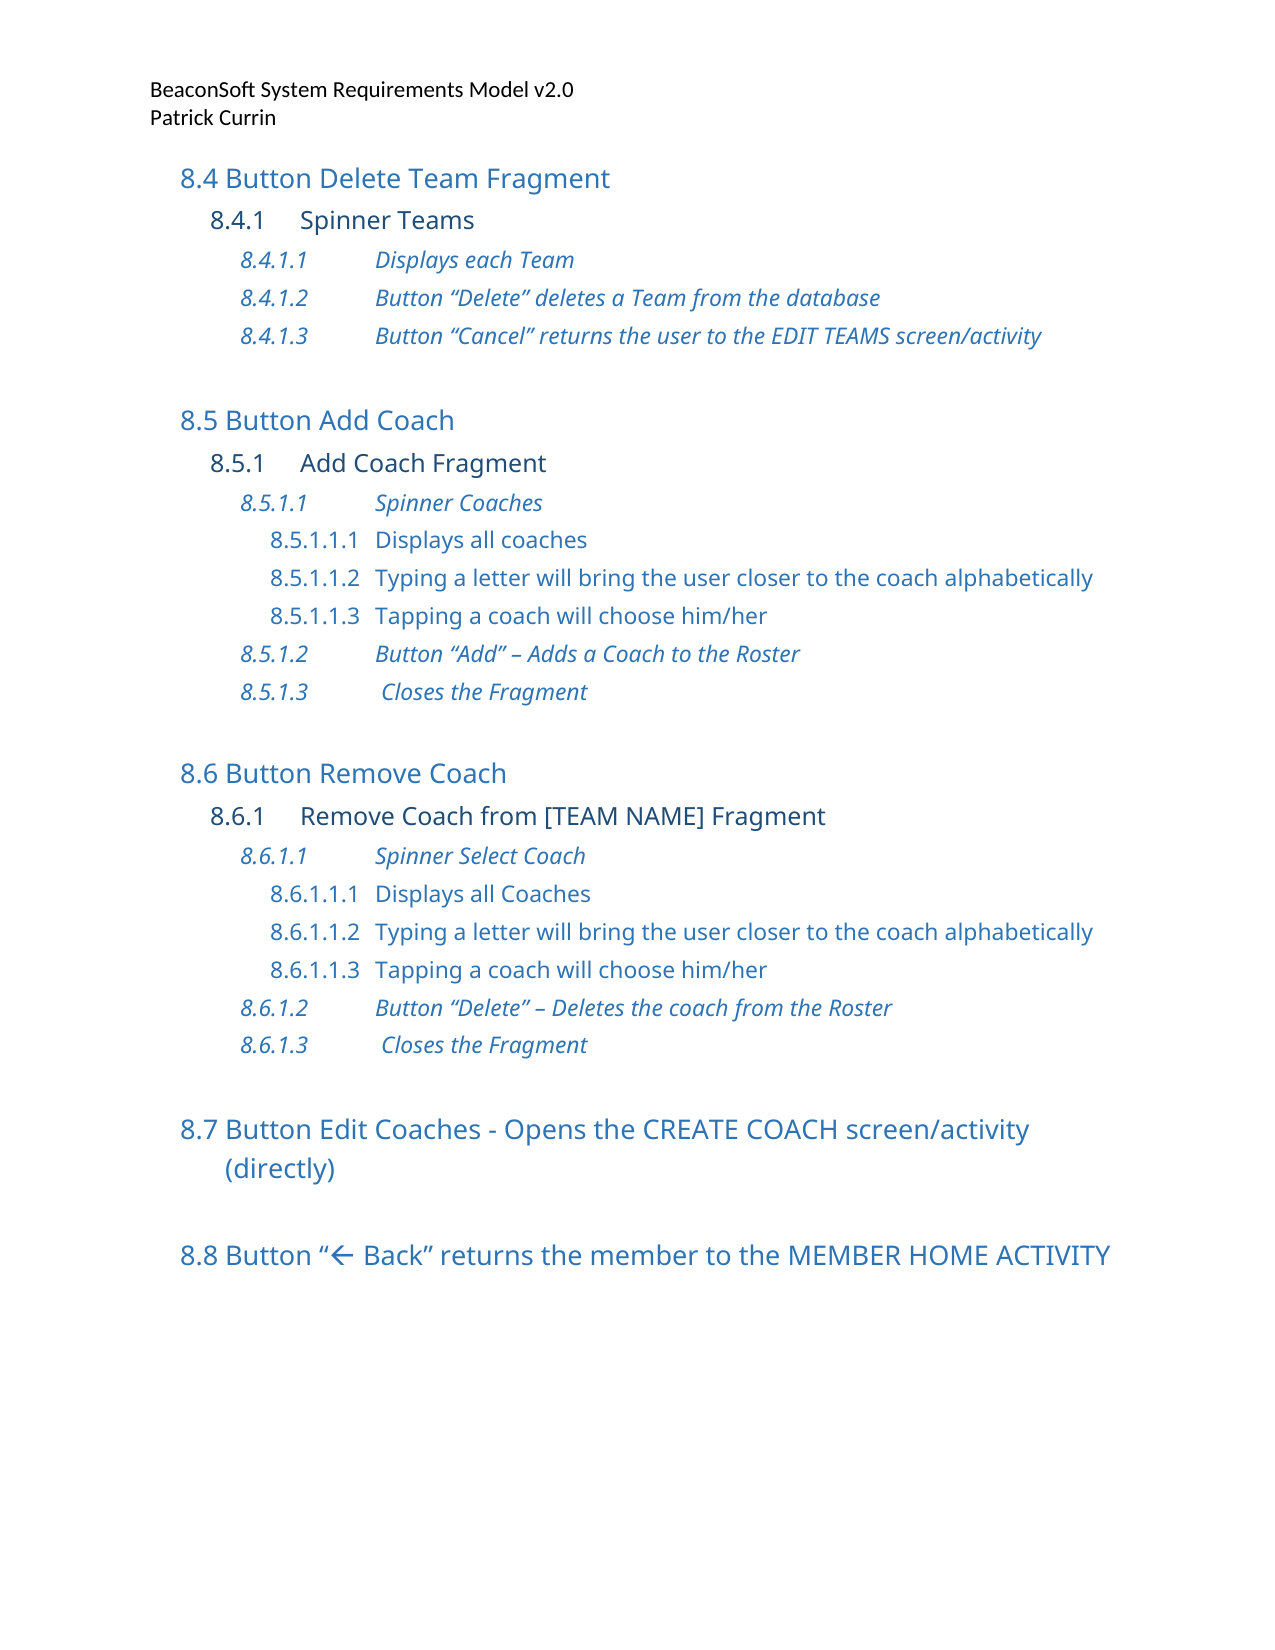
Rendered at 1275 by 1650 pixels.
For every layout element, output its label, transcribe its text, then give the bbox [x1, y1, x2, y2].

subtitle Button “Cancel” returns the user to the EDIT TEAMS screen/activity [240, 320, 1125, 351]
subtitle Closes the Fragment [240, 1029, 1125, 1061]
subtitle Tapping a coach will choose him/her [270, 600, 1125, 632]
subtitle Displays all Coaches [270, 878, 1125, 909]
subtitle Displays each Team [240, 244, 1125, 275]
subtitle Button “ Back” returns the member to the MEMBER HOME ACTIVITY [180, 1237, 1125, 1273]
subtitle Button “Delete” deletes a Team from the database [240, 282, 1125, 313]
subtitle Spinner Coaches [240, 487, 1125, 518]
subtitle Button “Add” – Adds a Coach to the Roster [240, 638, 1125, 669]
subtitle Button “Delete” – Deletes the coach from the Roster [240, 992, 1125, 1023]
subtitle Spinner Select Coach [240, 840, 1125, 871]
subtitle Typing a letter will bring the user closer to the coach alphabetically [270, 916, 1125, 947]
subtitle Button Edit Coaches - Opens the CREATE COACH screen/activity (directly) [180, 1110, 1125, 1187]
subtitle Add Coach Fragment [210, 446, 1125, 480]
subtitle Closes the Fragment [240, 676, 1125, 707]
subtitle Tapping a coach will choose him/her [270, 954, 1125, 985]
subtitle Button Delete Team Fragment [180, 159, 1125, 196]
subtitle Remove Coach from [TEAM NAME] Fragment [210, 799, 1125, 833]
subtitle Button Remove Coach [180, 755, 1125, 792]
subtitle Spinner Teams [210, 203, 1125, 237]
subtitle Button Add Coach [180, 402, 1125, 438]
subtitle Displays all coaches [270, 524, 1125, 556]
subtitle Typing a letter will bring the user closer to the coach alphabetically [270, 562, 1125, 594]
